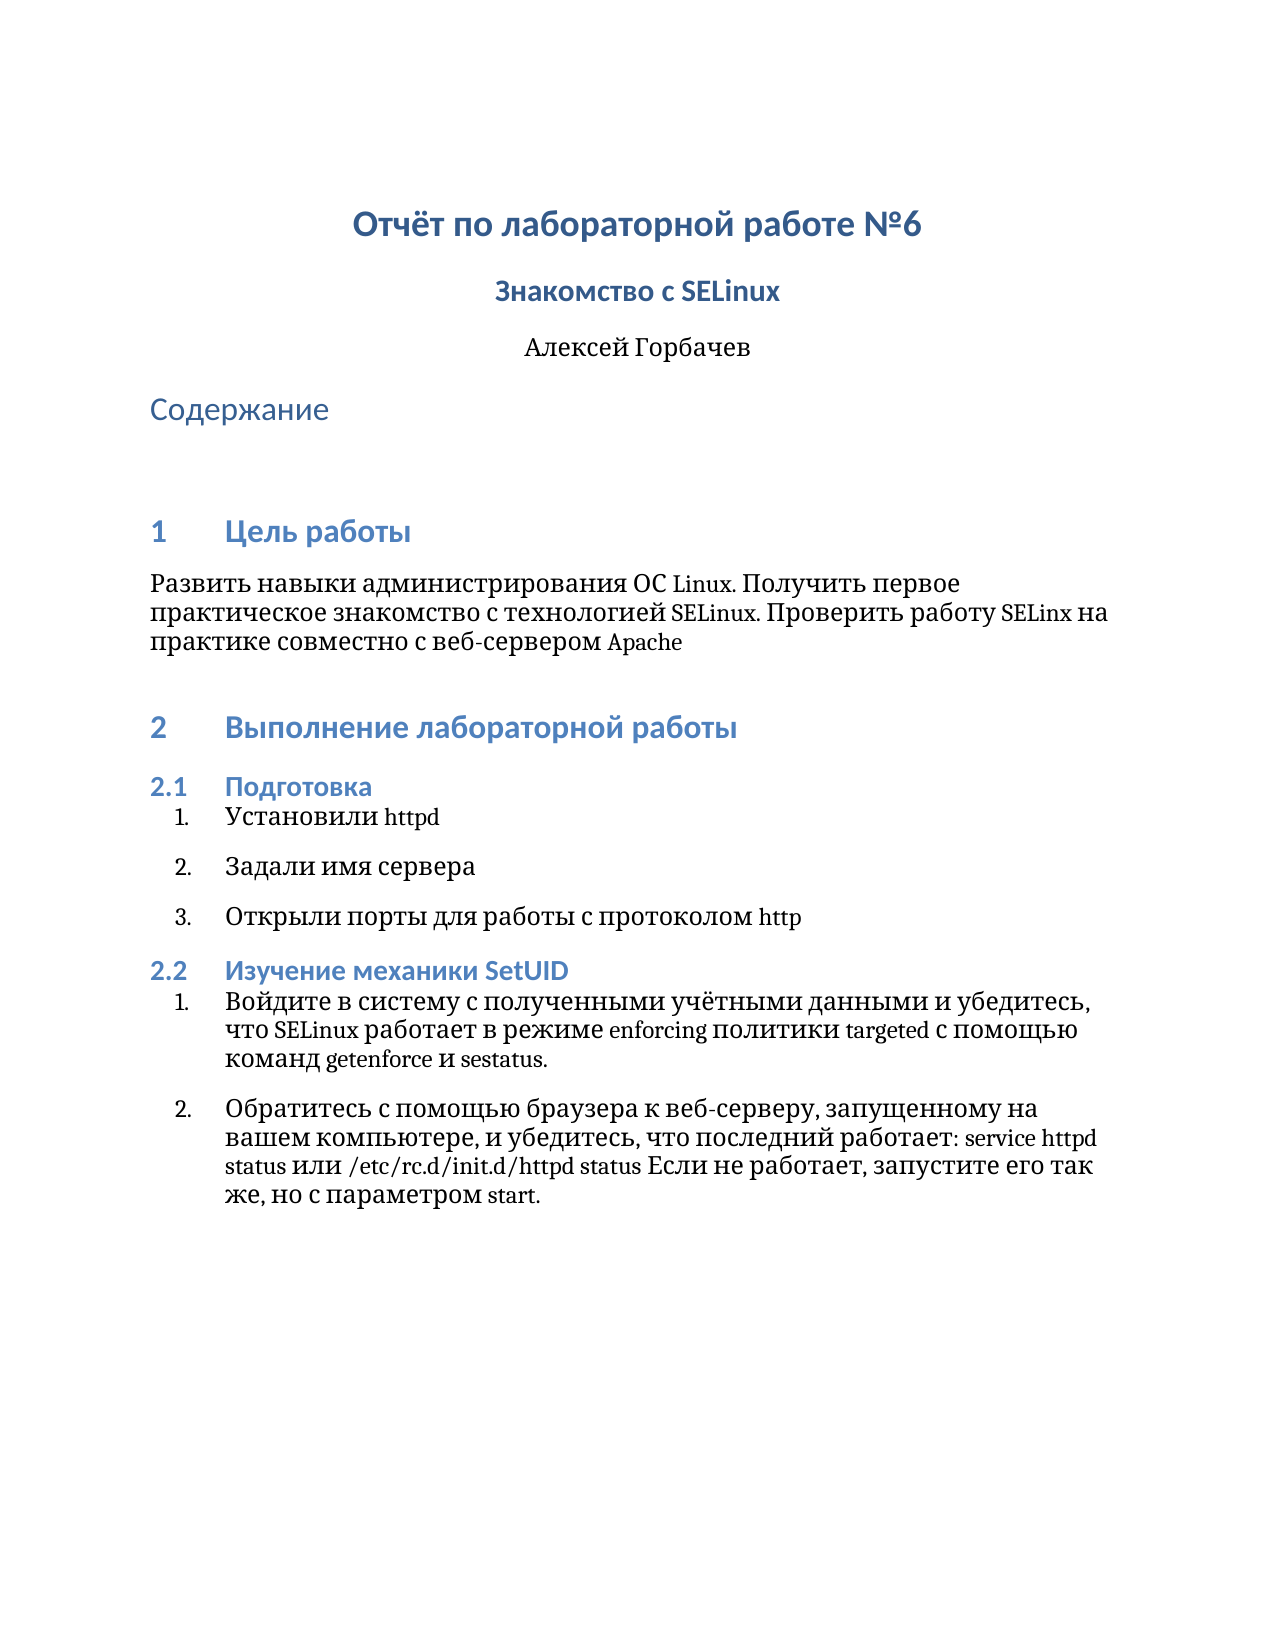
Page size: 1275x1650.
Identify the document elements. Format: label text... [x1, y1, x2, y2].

subtitle 2.2 Изучение механики SetUID [150, 952, 1125, 988]
subtitle 2.1 Подготовка [150, 768, 1125, 803]
list Установили httpd [175, 803, 1125, 832]
text Развить навыки администрирования ОС Linux. Получить первое практическое знакомство с технологией SELinux. Проверить работу SELinx на практике совместно с веб-сервером Apache [150, 570, 1125, 656]
subtitle Знакомство с SELinux [150, 271, 1125, 309]
title Отчёт по лабораторной работе №6 [150, 200, 1125, 246]
list Задали имя сервера [175, 853, 1125, 882]
list Войдите в систему с полученными учётными данными и убедитесь, что SELinux работает в режиме enforcing политики targeted с помощью команд getenforce и sestatus. [175, 988, 1125, 1074]
subtitle 2 Выполнение лабораторной работы [150, 706, 1125, 747]
list Обратитесь с помощью браузера к веб-серверу, запущенному на вашем компьютере, и убедитесь, что последний работает: service httpd status или /etc/rc.d/init.d/httpd status Если не работает, запустите его так же, но с параметром start. [175, 1095, 1125, 1210]
text Алексей Горбачев [150, 334, 1125, 363]
subtitle 1 Цель работы [150, 510, 1125, 551]
list Открыли порты для работы с протоколом http [175, 902, 1125, 931]
